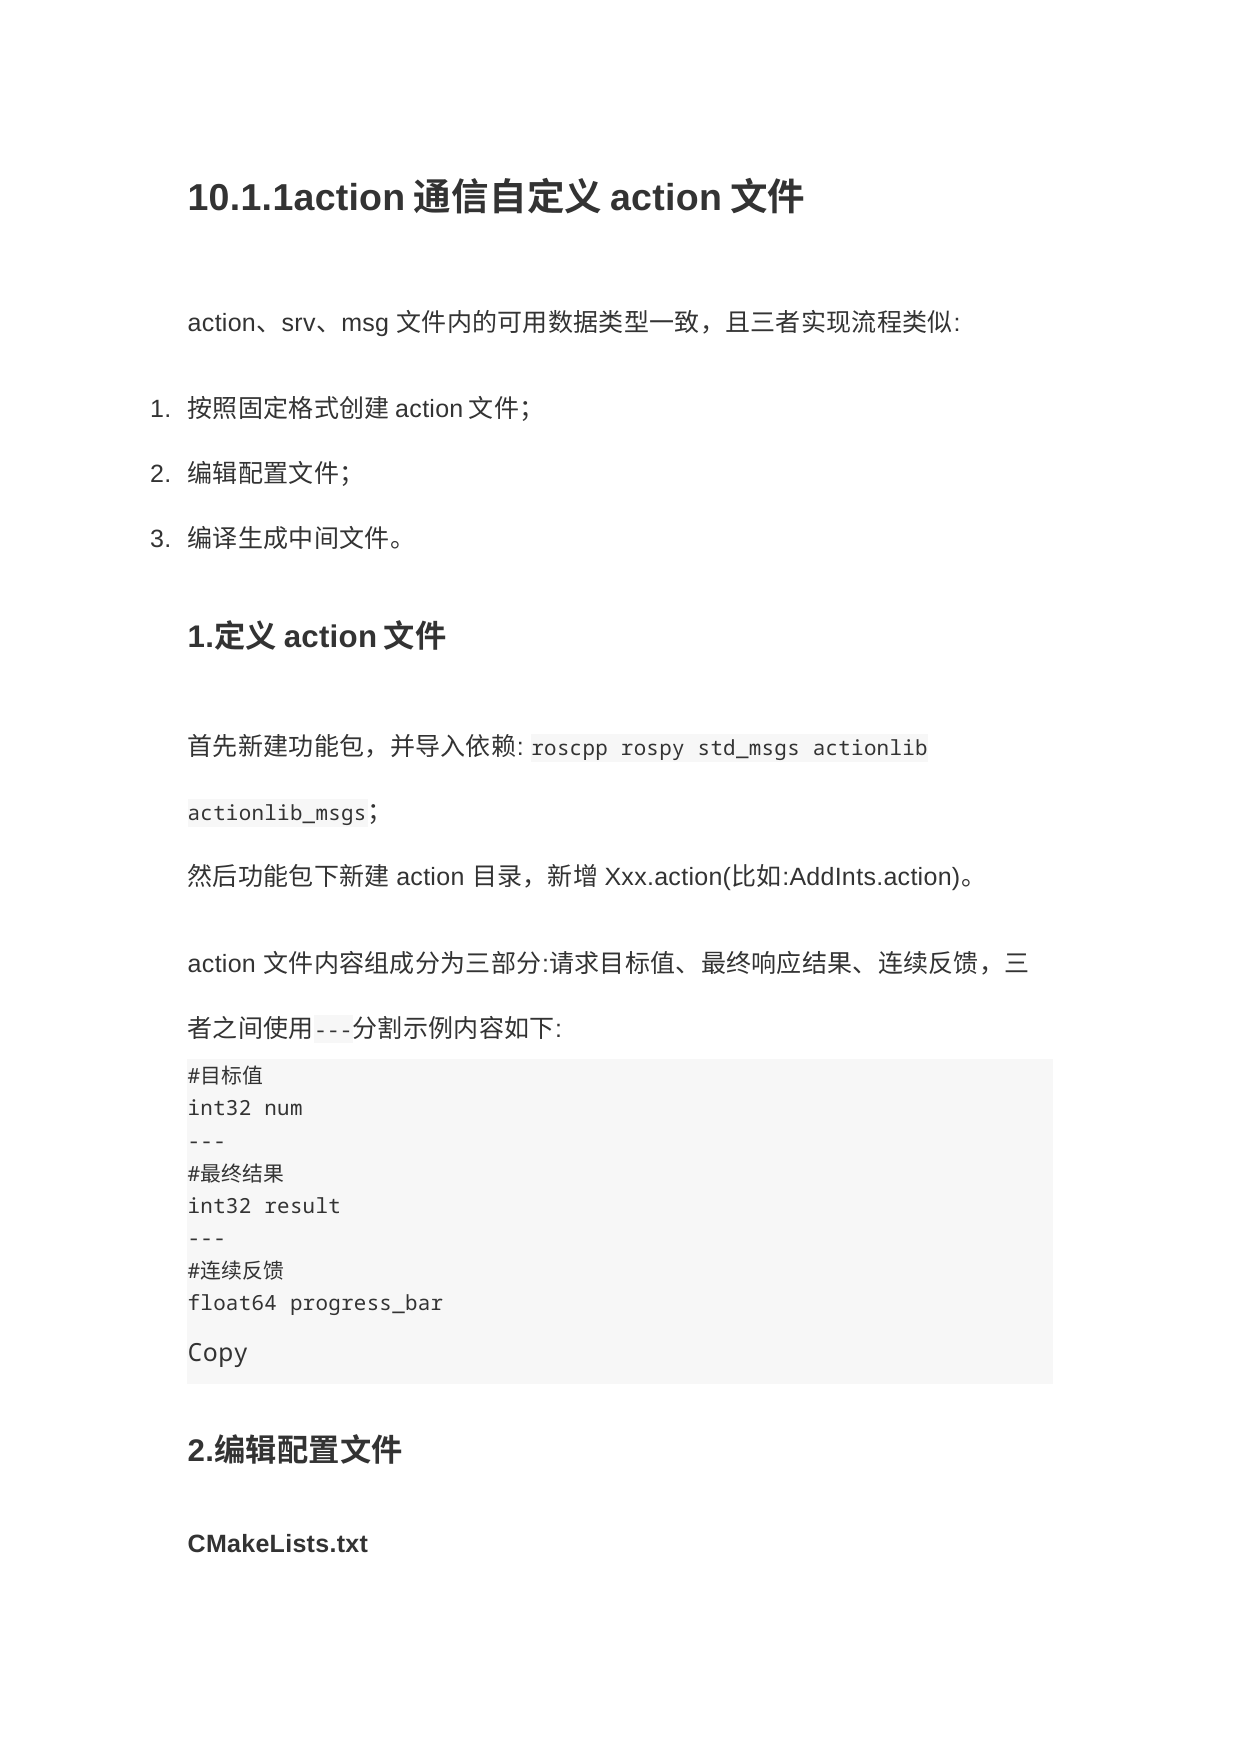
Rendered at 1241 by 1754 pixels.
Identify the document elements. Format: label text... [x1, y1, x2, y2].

text --- [187, 1221, 1053, 1254]
text #目标值 [187, 1059, 1053, 1091]
text action、srv、msg 文件内的可用数据类型一致，且三者实现流程类似: [187, 288, 1053, 353]
subtitle 10.1.1action通信自定义action文件 [187, 162, 1053, 227]
subtitle 1.定义action文件 [187, 601, 1053, 666]
text CMakeLists.txt [187, 1527, 1053, 1560]
list 编辑配置文件； [150, 439, 1053, 504]
text int32 num [187, 1091, 1053, 1124]
list 按照固定格式创建action文件； [150, 374, 1053, 439]
list 编译生成中间文件。 [150, 504, 1053, 569]
text float64 progress_bar [187, 1286, 1053, 1319]
text #最终结果 [187, 1156, 1053, 1189]
text 然后功能包下新建 action 目录，新增 Xxx.action(比如:AddInts.action)。 [187, 842, 1053, 907]
text --- [187, 1124, 1053, 1156]
text action 文件内容组成分为三部分:请求目标值、最终响应结果、连续反馈，三者之间使用---分割示例内容如下: [187, 929, 1053, 1059]
subtitle 2.编辑配置文件 [187, 1416, 1053, 1481]
text Copy [187, 1319, 1053, 1384]
text #连续反馈 [187, 1254, 1053, 1286]
text 首先新建功能包，并导入依赖: roscpp rospy std_msgs actionlib actionlib_msgs； [187, 712, 1053, 842]
text int32 result [187, 1189, 1053, 1221]
